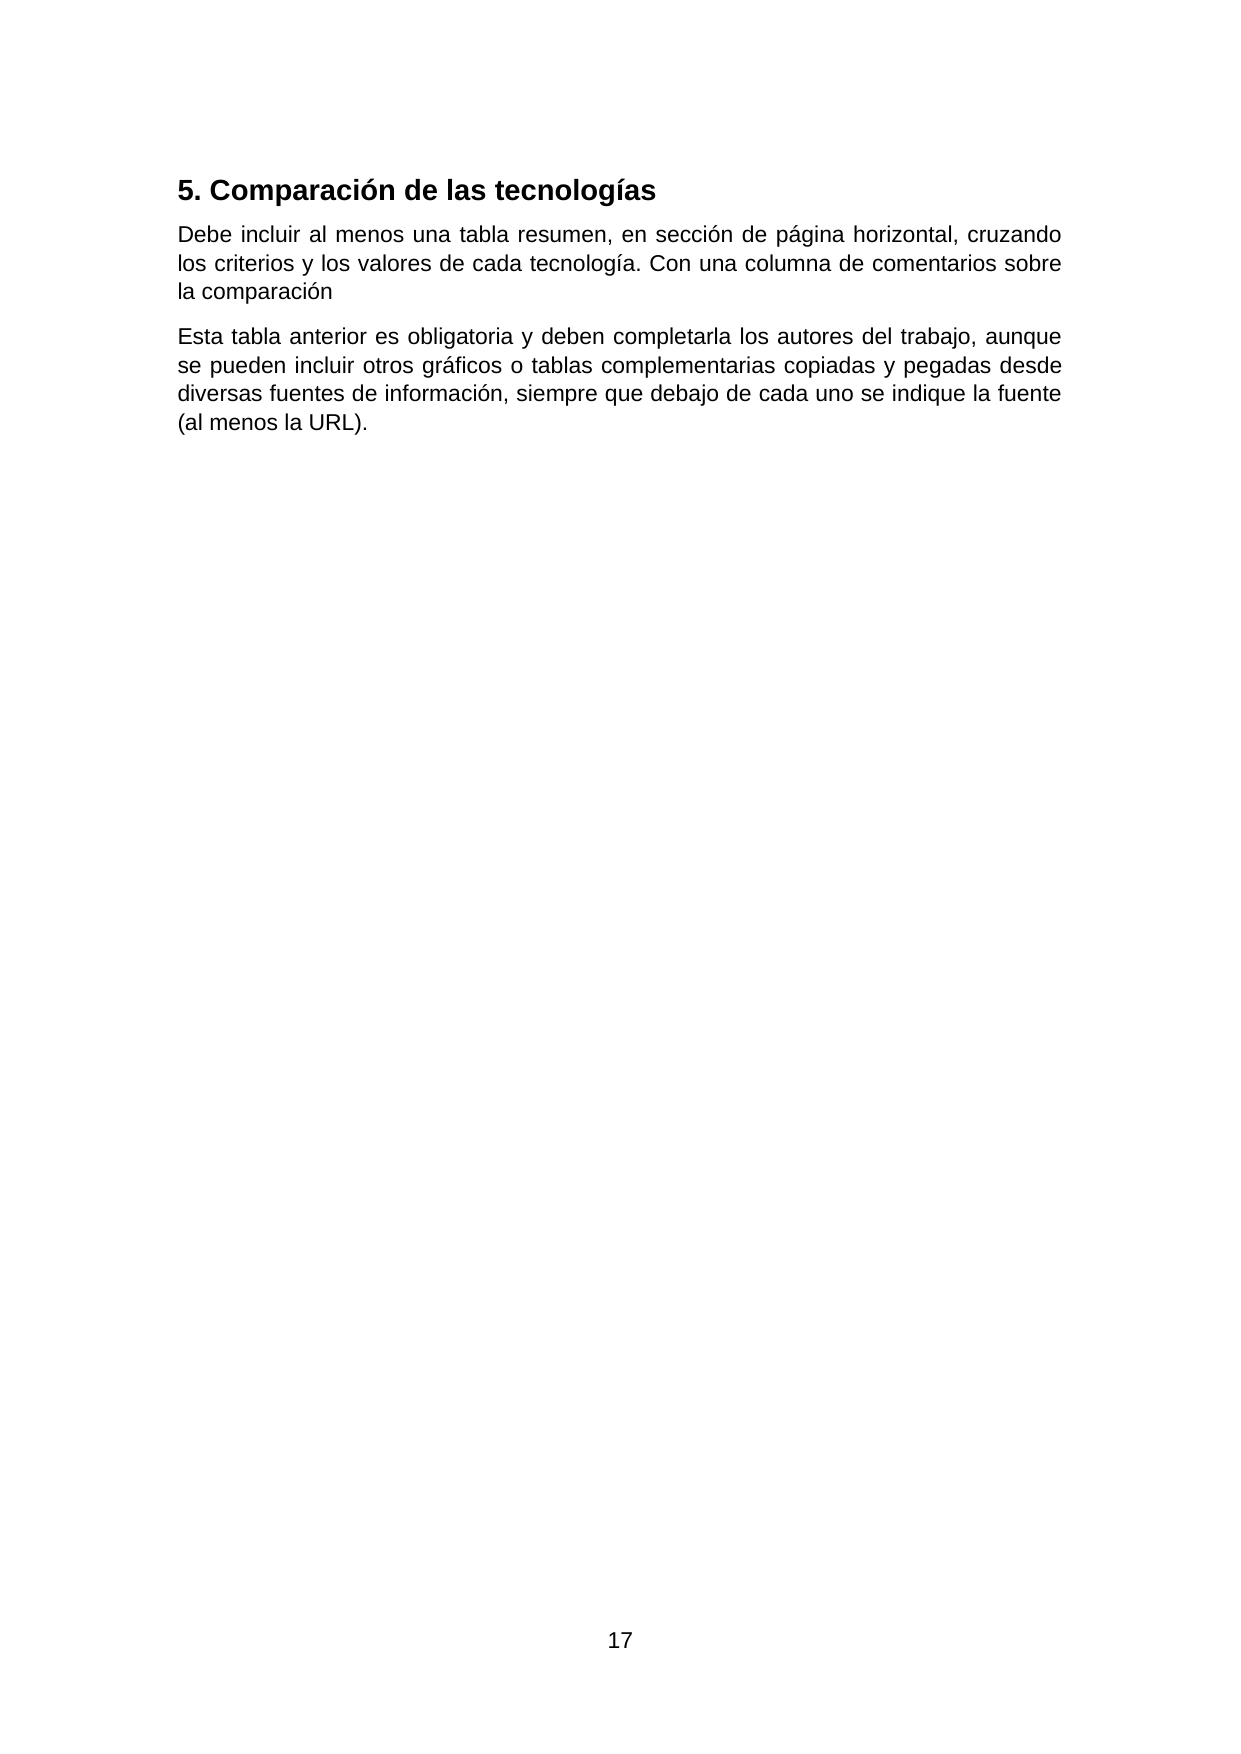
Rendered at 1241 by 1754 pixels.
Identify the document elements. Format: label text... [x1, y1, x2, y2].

text Esta tabla anterior es obligatoria y deben completarla los autores del trabajo, aunque se pueden incluir otros gráficos o tablas complementarias copiadas y pegadas desde diversas fuentes de información, siempre que debajo de cada uno se indique la fuente (al menos la URL). [177, 323, 1063, 435]
subtitle 5. Comparación de las tecnologías [177, 173, 1063, 206]
text Debe incluir al menos una tabla resumen, en sección de página horizontal, cruzando los criterios y los valores de cada tecnología. Con una columna de comentarios sobre la comparación [177, 221, 1063, 304]
